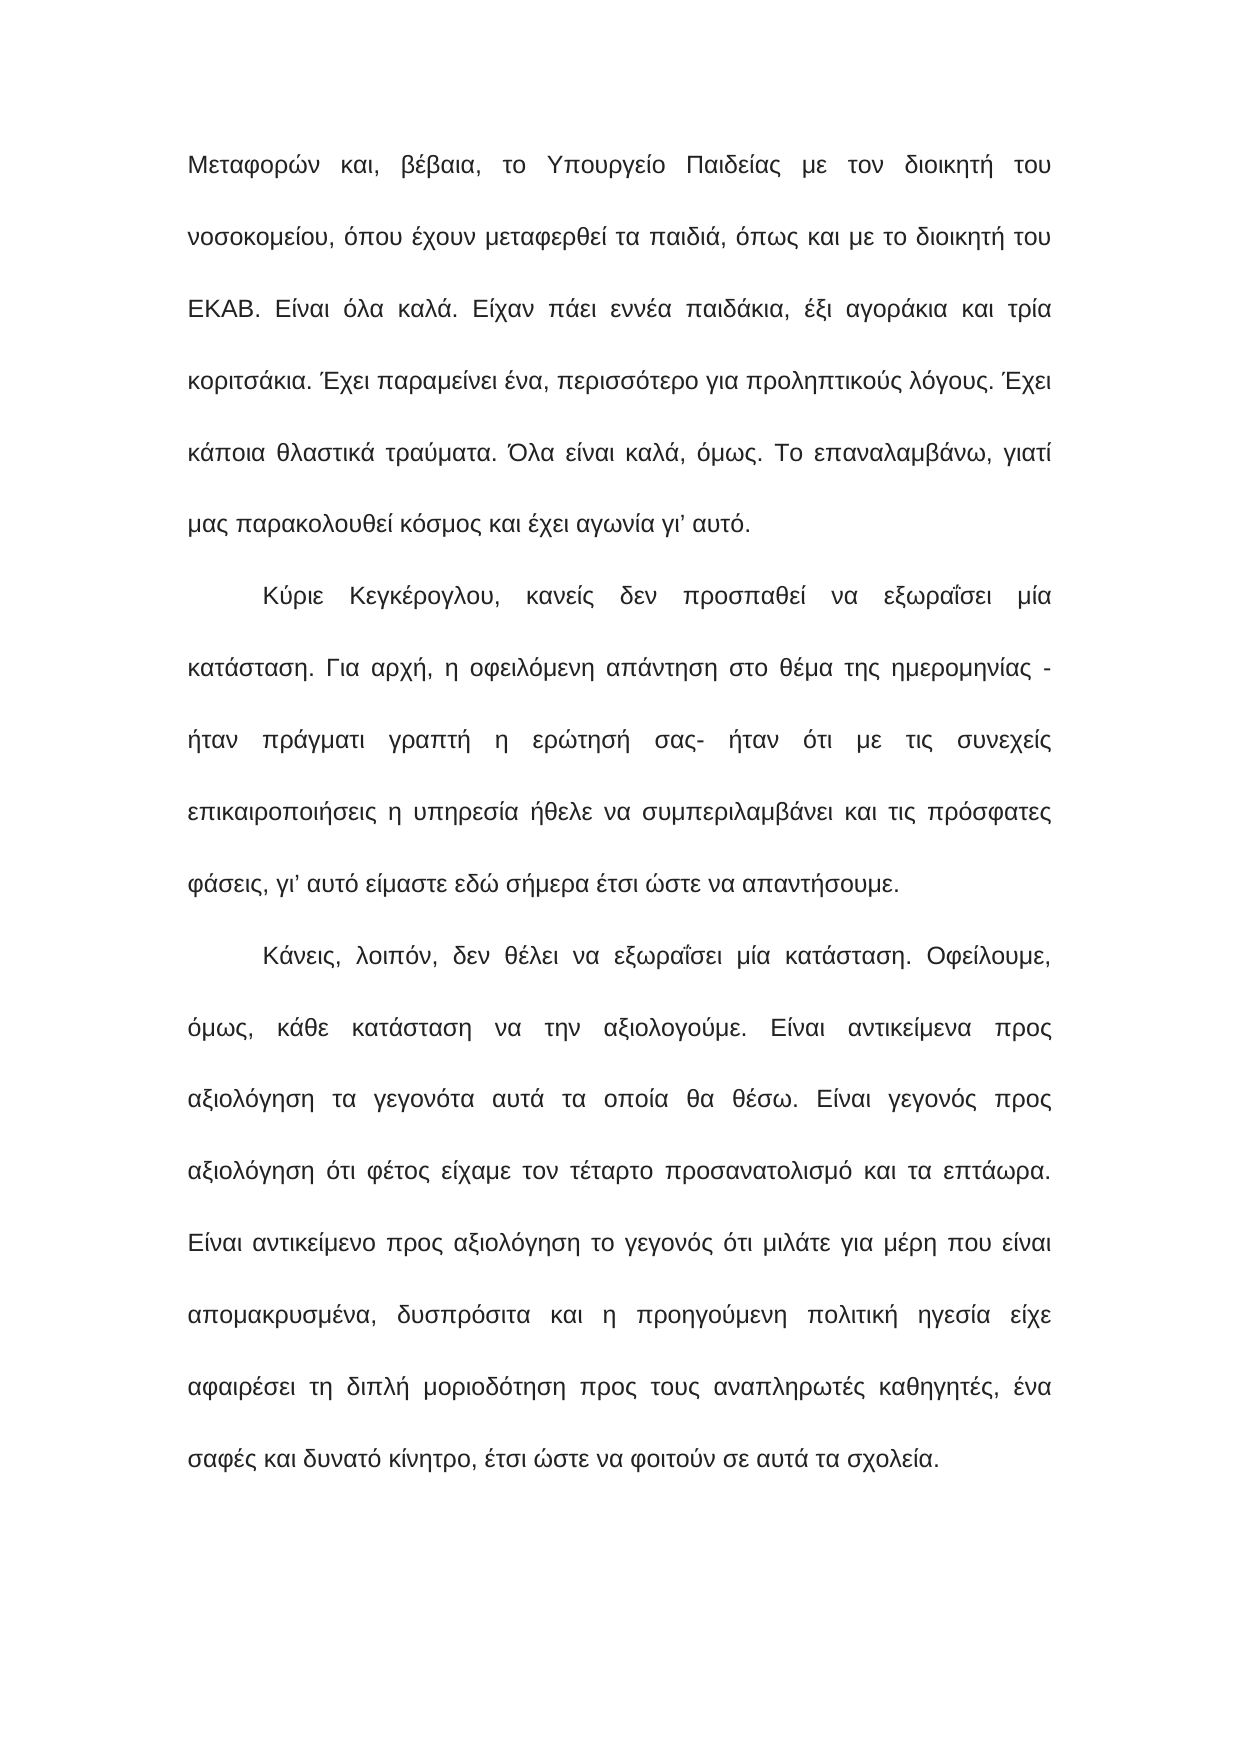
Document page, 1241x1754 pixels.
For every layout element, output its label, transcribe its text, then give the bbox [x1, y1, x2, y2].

text Κάνεις, λοιπόν, δεν θέλει να εξωραΐσει μία κατάσταση. Οφείλουμε, όμως, κάθε κατάσταση να την αξιολογούμε. Είναι αντικείμενα προς αξιολόγηση τα γεγονότα αυτά τα οποία θα θέσω. Είναι γεγονός προς αξιολόγηση ότι φέτος είχαμε τον τέταρτο προσανατολισμό και τα επτάωρα. Είναι αντικείμενο προς αξιολόγηση το γεγονός ότι μιλάτε για μέρη που είναι απομακρυσμένα, δυσπρόσιτα και η προηγούμενη πολιτική ηγεσία είχε αφαιρέσει τη διπλή μοριοδότηση προς τους αναπληρωτές καθηγητές, ένα σαφές και δυνατό κίνητρο, έτσι ώστε να φοιτούν σε αυτά τα σχολεία. [187, 941, 1053, 1472]
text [187, 150, 1053, 232]
text Κύριε Κεγκέρογλου, κανείς δεν προσπαθεί να εξωραΐσει μία κατάσταση. Για αρχή, η οφειλόμενη απάντηση στο θέμα της ημερομηνίας -ήταν πράγματι γραπτή η ερώτησή σας- ήταν ότι με τις συνεχείς επικαιροποιήσεις η υπηρεσία ήθελε να συμπεριλαμβάνει και τις πρόσφατες φάσεις, γι’ αυτό είμαστε εδώ σήμερα έτσι ώστε να απαντήσουμε. [187, 581, 1053, 897]
